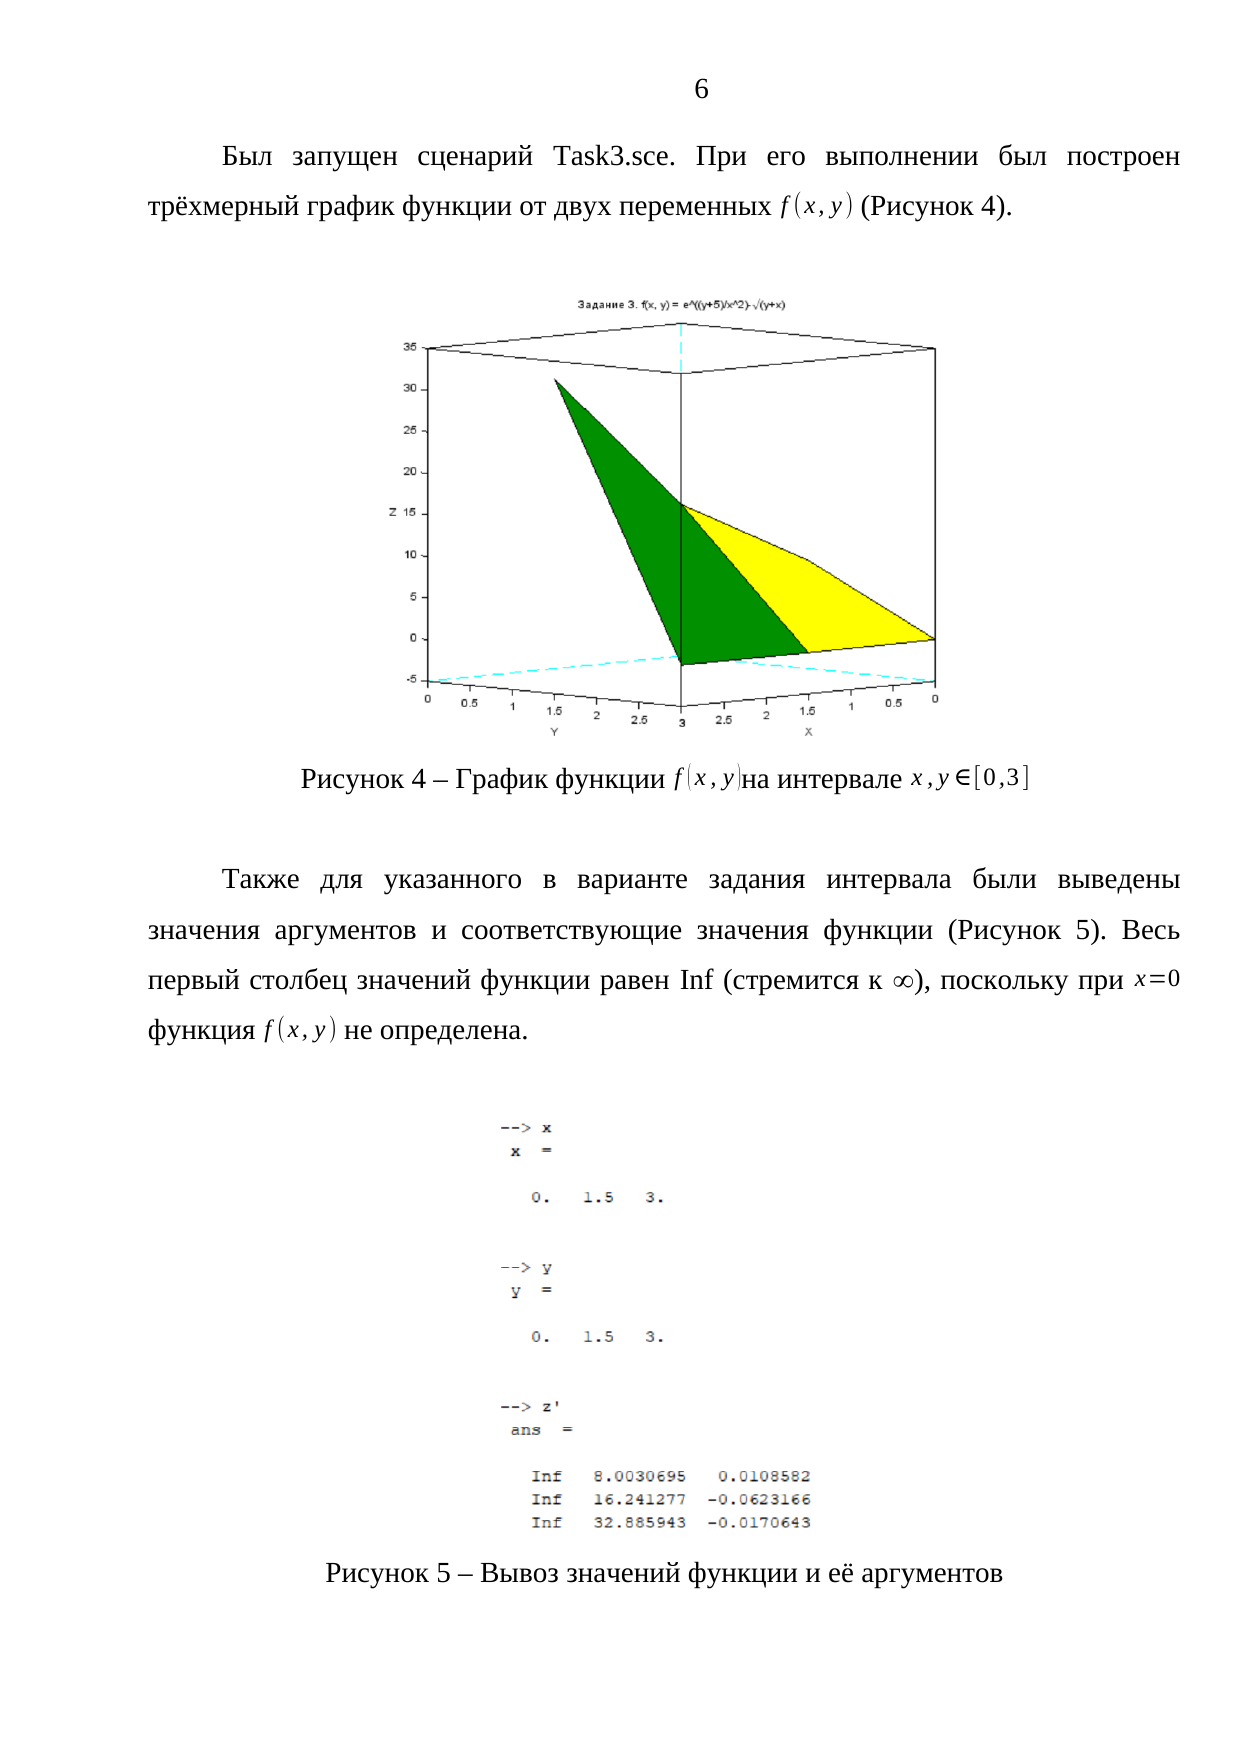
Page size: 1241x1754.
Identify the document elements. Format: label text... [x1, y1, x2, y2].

text Рисунок 4 – График функции на интервале [148, 761, 1181, 794]
picture [501, 1113, 828, 1539]
picture [384, 288, 945, 744]
text Был запущен сценарий Task3.sce. При его выполнении был построен трёхмерный график функции от двух переменных (Рисунок 4). [148, 138, 1181, 222]
text Рисунок 5 – Вывоз значений функции и её аргументов [148, 1555, 1181, 1588]
text Также для указанного в варианте задания интервала были выведены значения аргументов и соответствующие значения функции (Рисунок 5). Весь первый столбец значений функции равен Inf (стремится к ), поскольку при функция не определена. [148, 861, 1181, 1046]
